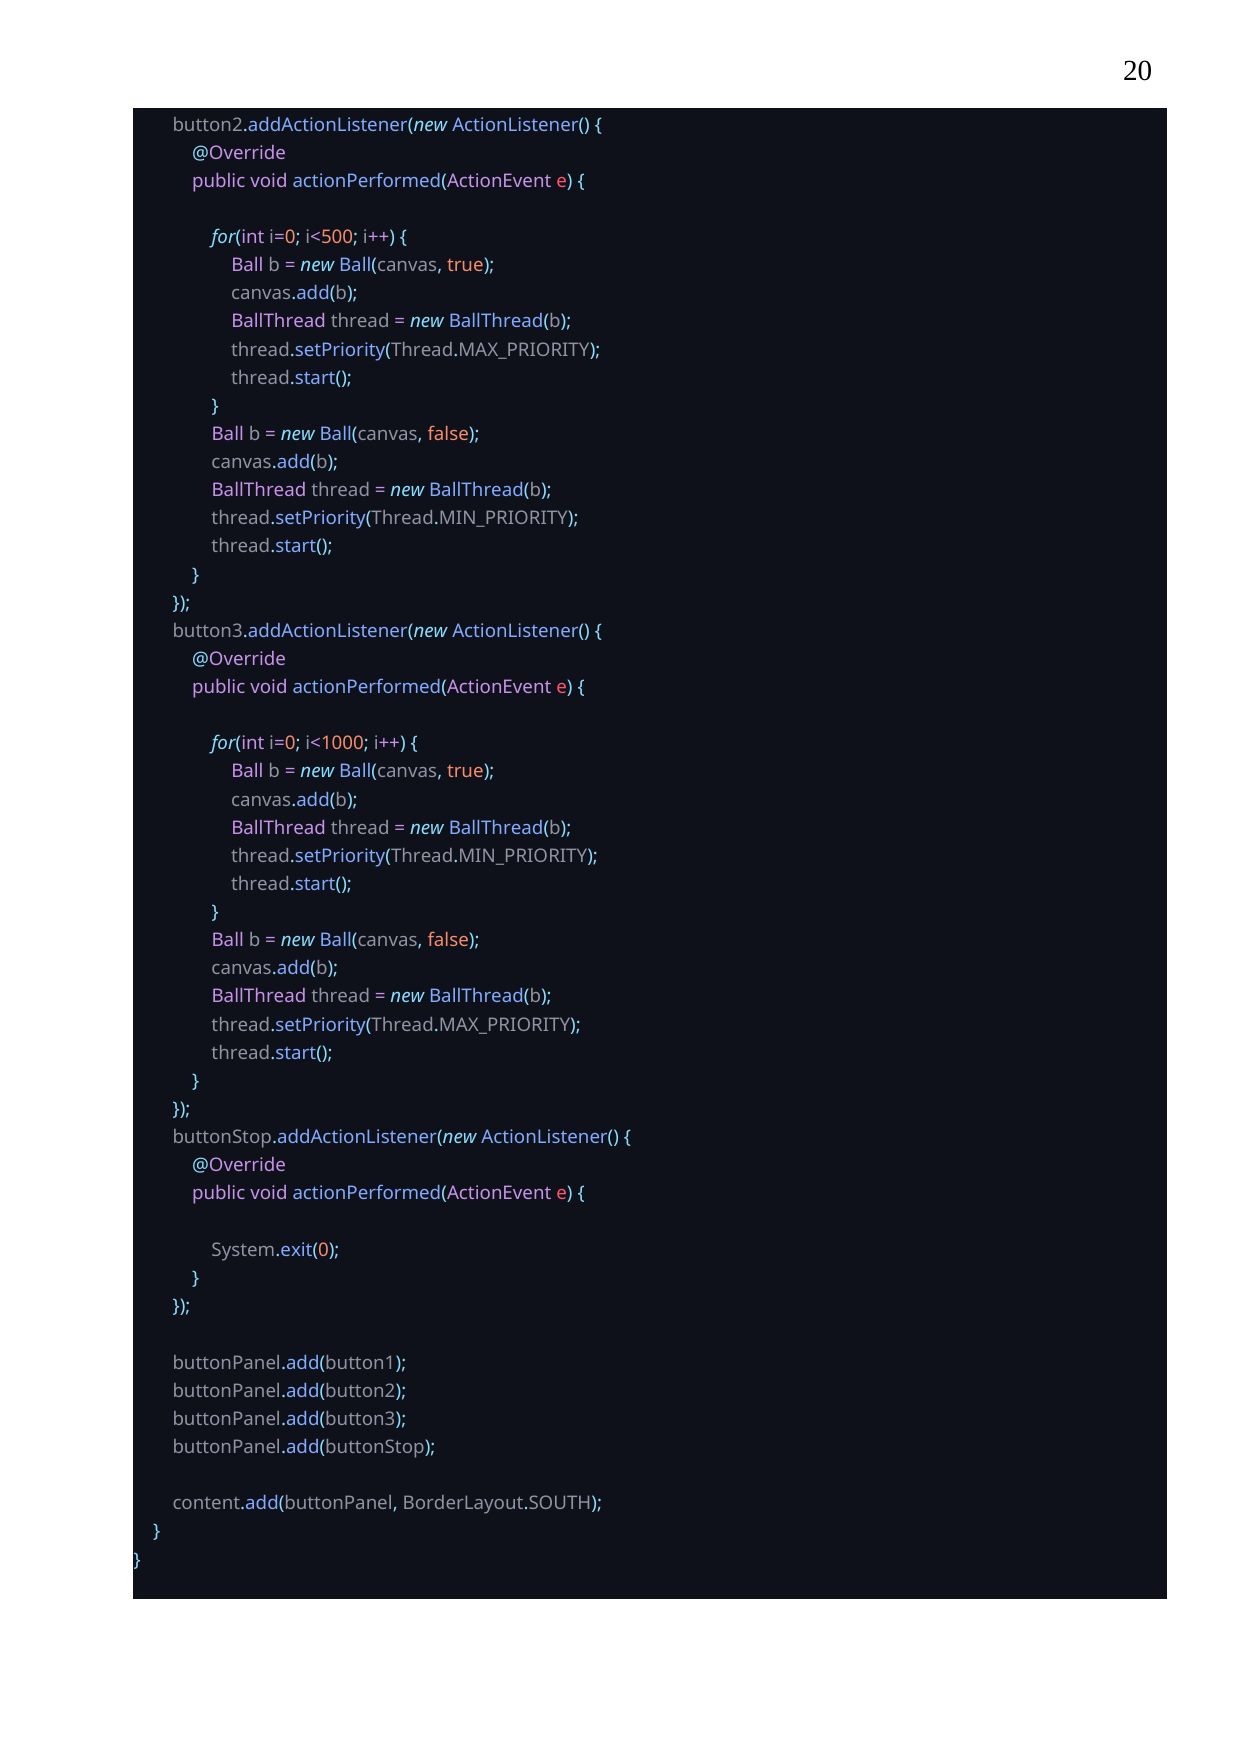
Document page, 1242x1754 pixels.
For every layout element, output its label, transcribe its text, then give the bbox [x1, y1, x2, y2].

text thread.start(); [133, 361, 1167, 389]
text public void actionPerformed(ActionEvent e) { [133, 164, 1167, 193]
text BallThread thread = new BallThread(b); [133, 980, 1167, 1008]
text } [133, 1543, 1167, 1571]
text for(int i=0; i<500; i++) { [133, 221, 1167, 249]
text BallThread thread = new BallThread(b); [133, 811, 1167, 839]
text thread.start(); [133, 868, 1167, 896]
text @Override [133, 643, 1167, 671]
text } [133, 1261, 1167, 1289]
text buttonPanel.add(button1); [133, 1346, 1167, 1374]
text }); [133, 1093, 1167, 1121]
text thread.start(); [133, 530, 1167, 558]
text buttonStop.addActionListener(new ActionListener() { [133, 1121, 1167, 1149]
text System.exit(0); [133, 1233, 1167, 1261]
text content.add(buttonPanel, BorderLayout.SOUTH); [133, 1487, 1167, 1515]
text button3.addActionListener(new ActionListener() { [133, 614, 1167, 643]
text @Override [133, 136, 1167, 164]
text } [133, 1515, 1167, 1543]
text buttonPanel.add(buttonStop); [133, 1431, 1167, 1459]
text canvas.add(b); [133, 446, 1167, 474]
text Ball b = new Ball(canvas, true); [133, 755, 1167, 783]
text Ball b = new Ball(canvas, true); [133, 249, 1167, 277]
text thread.setPriority(Thread.MAX_PRIORITY); [133, 1008, 1167, 1036]
text canvas.add(b); [133, 952, 1167, 980]
text for(int i=0; i<1000; i++) { [133, 727, 1167, 755]
text @Override [133, 1149, 1167, 1177]
text BallThread thread = new BallThread(b); [133, 305, 1167, 333]
text } [133, 1064, 1167, 1093]
text }); [133, 586, 1167, 614]
text canvas.add(b); [133, 277, 1167, 305]
text Ball b = new Ball(canvas, false); [133, 924, 1167, 952]
text Ball b = new Ball(canvas, false); [133, 418, 1167, 446]
text button2.addActionListener(new ActionListener() { [133, 108, 1167, 136]
text public void actionPerformed(ActionEvent e) { [133, 1177, 1167, 1205]
text buttonPanel.add(button2); [133, 1374, 1167, 1403]
text }); [133, 1289, 1167, 1318]
text thread.setPriority(Thread.MIN_PRIORITY); [133, 839, 1167, 868]
text } [133, 558, 1167, 586]
text thread.setPriority(Thread.MIN_PRIORITY); [133, 502, 1167, 530]
text thread.start(); [133, 1036, 1167, 1064]
text public void actionPerformed(ActionEvent e) { [133, 671, 1167, 699]
text } [133, 389, 1167, 418]
text } [133, 896, 1167, 924]
text buttonPanel.add(button3); [133, 1403, 1167, 1431]
text thread.setPriority(Thread.MAX_PRIORITY); [133, 333, 1167, 361]
text BallThread thread = new BallThread(b); [133, 474, 1167, 502]
text canvas.add(b); [133, 783, 1167, 811]
